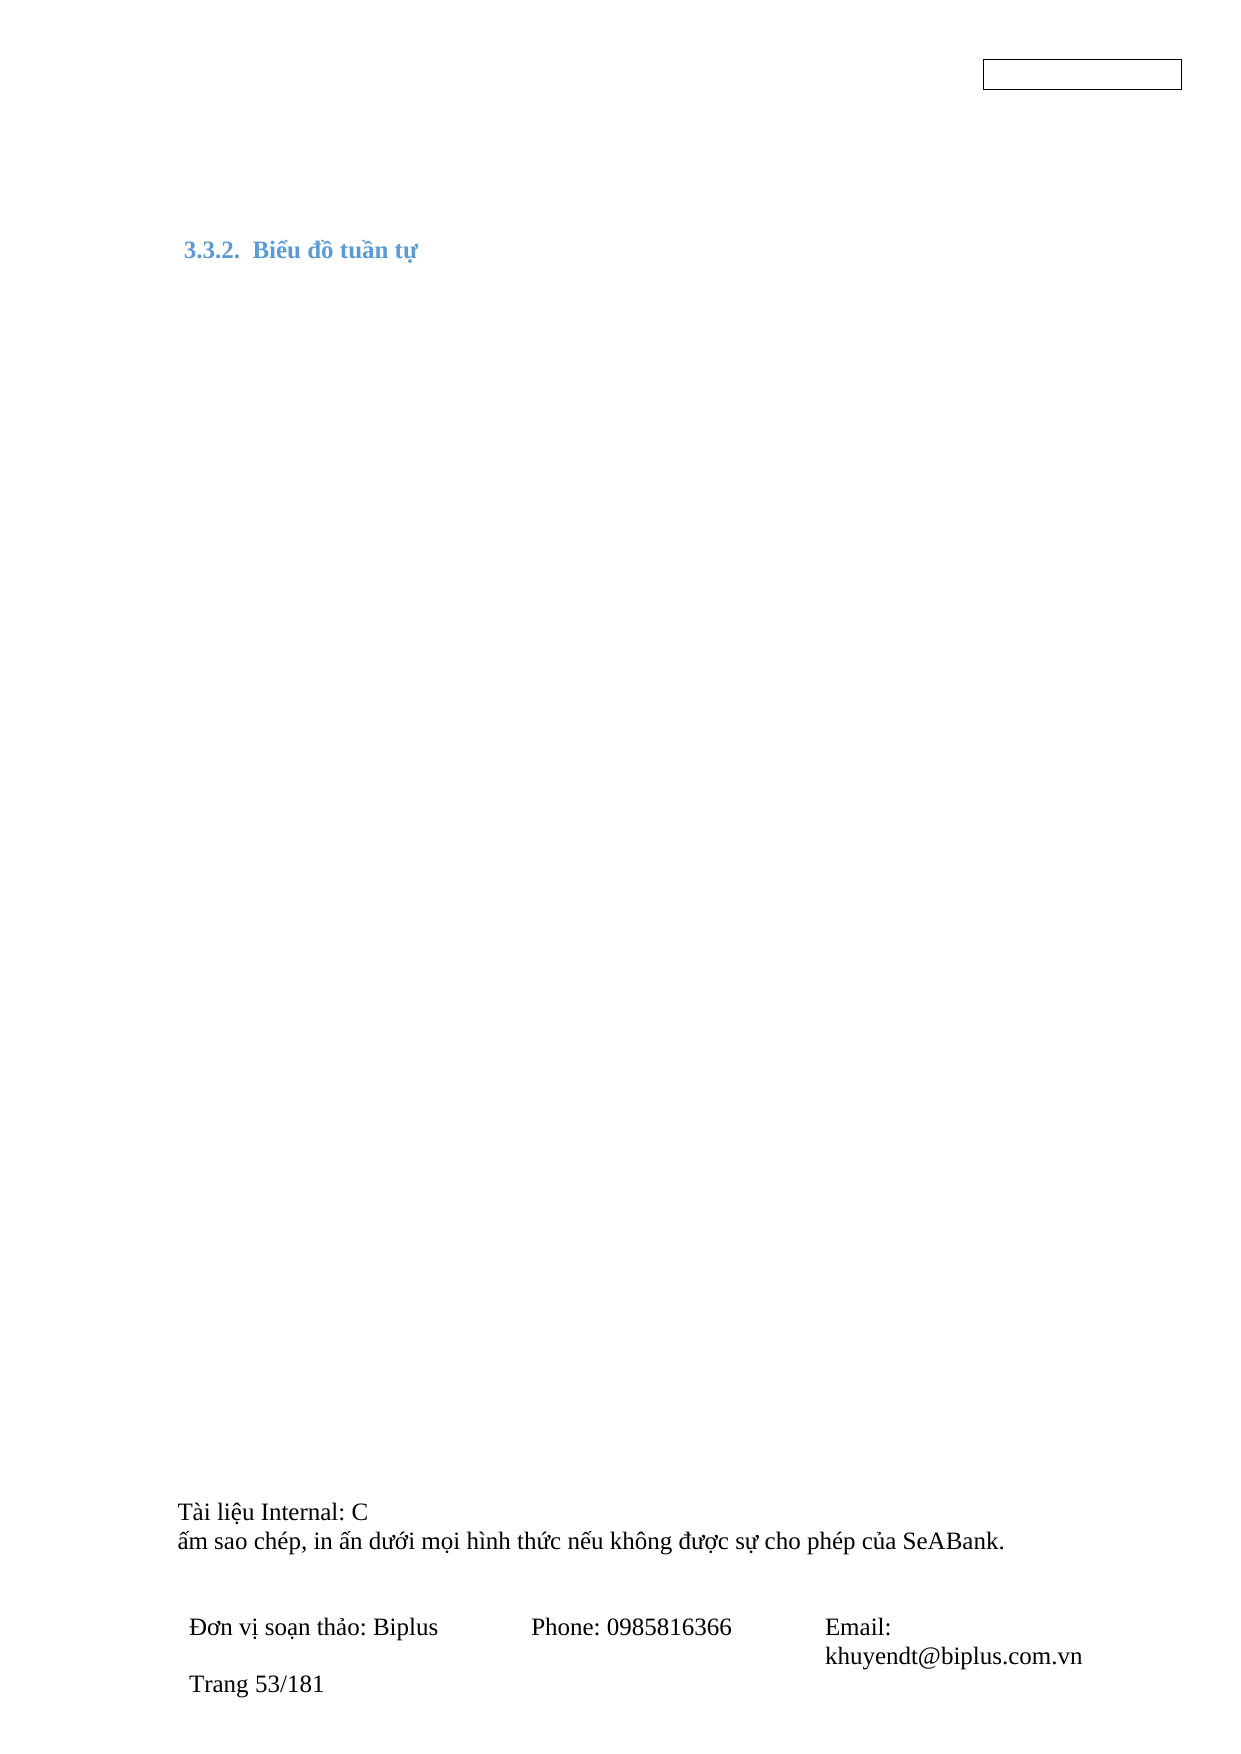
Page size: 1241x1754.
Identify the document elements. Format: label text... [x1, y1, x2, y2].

subtitle Biểu đồ tuần tự [184, 235, 1152, 264]
